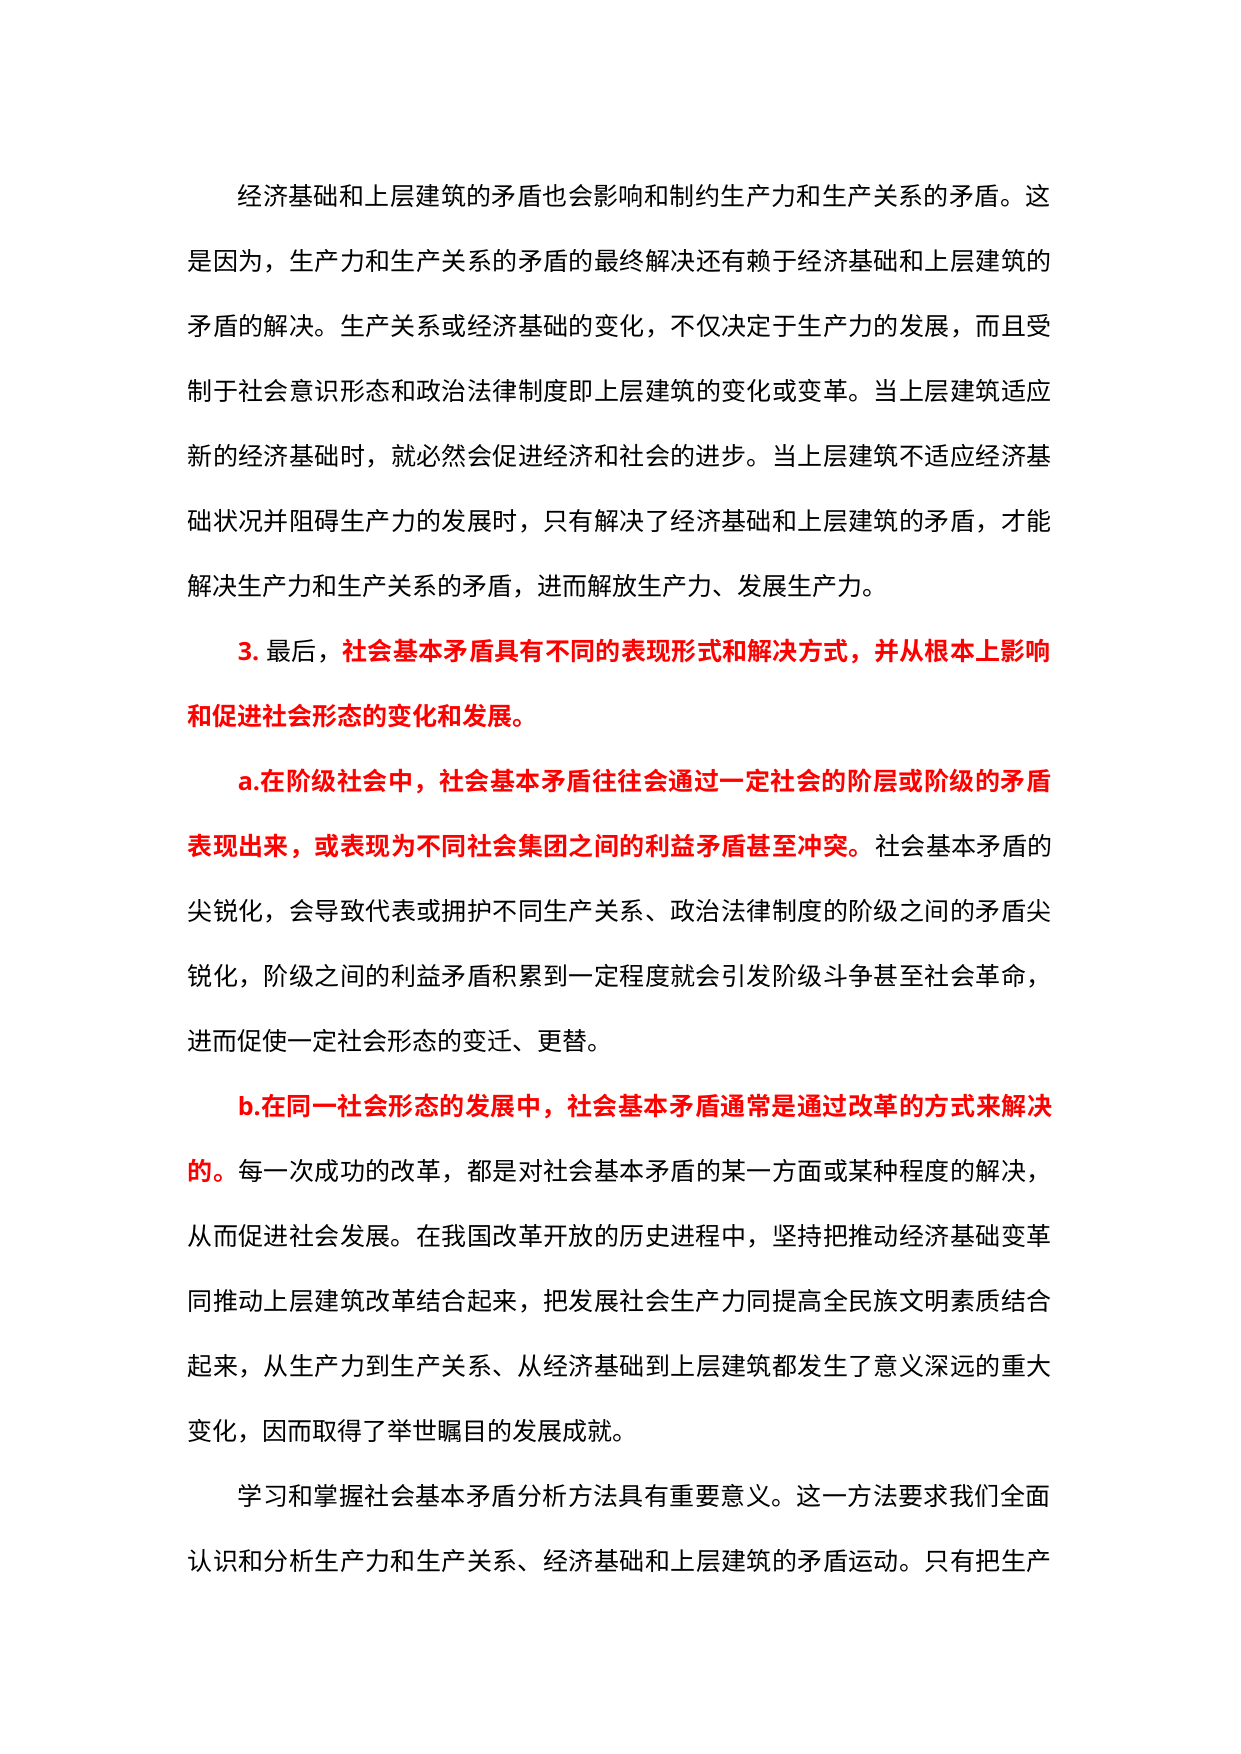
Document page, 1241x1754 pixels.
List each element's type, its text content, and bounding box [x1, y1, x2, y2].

text b.在同一社会形态的发展中，社会基本矛盾通常是通过改革的方式来解决的。每一次成功的改革，都是对社会基本矛盾的某一方面或某种程度的解决，从而促进社会发展。在我国改革开放的历史进程中，坚持把推动经济基础变革同推动上层建筑改革结合起来，把发展社会生产力同提高全民族文明素质结合起来，从生产力到生产关系、从经济基础到上层建筑都发生了意义深远的重大变化，因而取得了举世瞩目的发展成就。 [187, 1072, 1053, 1462]
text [187, 1462, 1053, 1592]
text a.在阶级社会中，社会基本矛盾往往会通过一定社会的阶层或阶级的矛盾表现出来，或表现为不同社会集团之间的利益矛盾甚至冲突。社会基本矛盾的尖锐化，会导致代表或拥护不同生产关系、政治法律制度的阶级之间的矛盾尖锐化，阶级之间的利益矛盾积累到一定程度就会引发阶级斗争甚至社会革命，进而促使一定社会形态的变迁、更替。 [187, 747, 1053, 1072]
text 经济基础和上层建筑的矛盾也会影响和制约生产力和生产关系的矛盾。这是因为，生产力和生产关系的矛盾的最终解决还有赖于经济基础和上层建筑的矛盾的解决。生产关系或经济基础的变化，不仅决定于生产力的发展，而且受制于社会意识形态和政治法律制度即上层建筑的变化或变革。当上层建筑适应新的经济基础时，就必然会促进经济和社会的进步。当上层建筑不适应经济基础状况并阻碍生产力的发展时，只有解决了经济基础和上层建筑的矛盾，才能解决生产力和生产关系的矛盾，进而解放生产力、发展生产力。 [187, 162, 1053, 617]
text 3. 最后，社会基本矛盾具有不同的表现形式和解决方式，并从根本上影响和促进社会形态的变化和发展。 [187, 617, 1053, 747]
